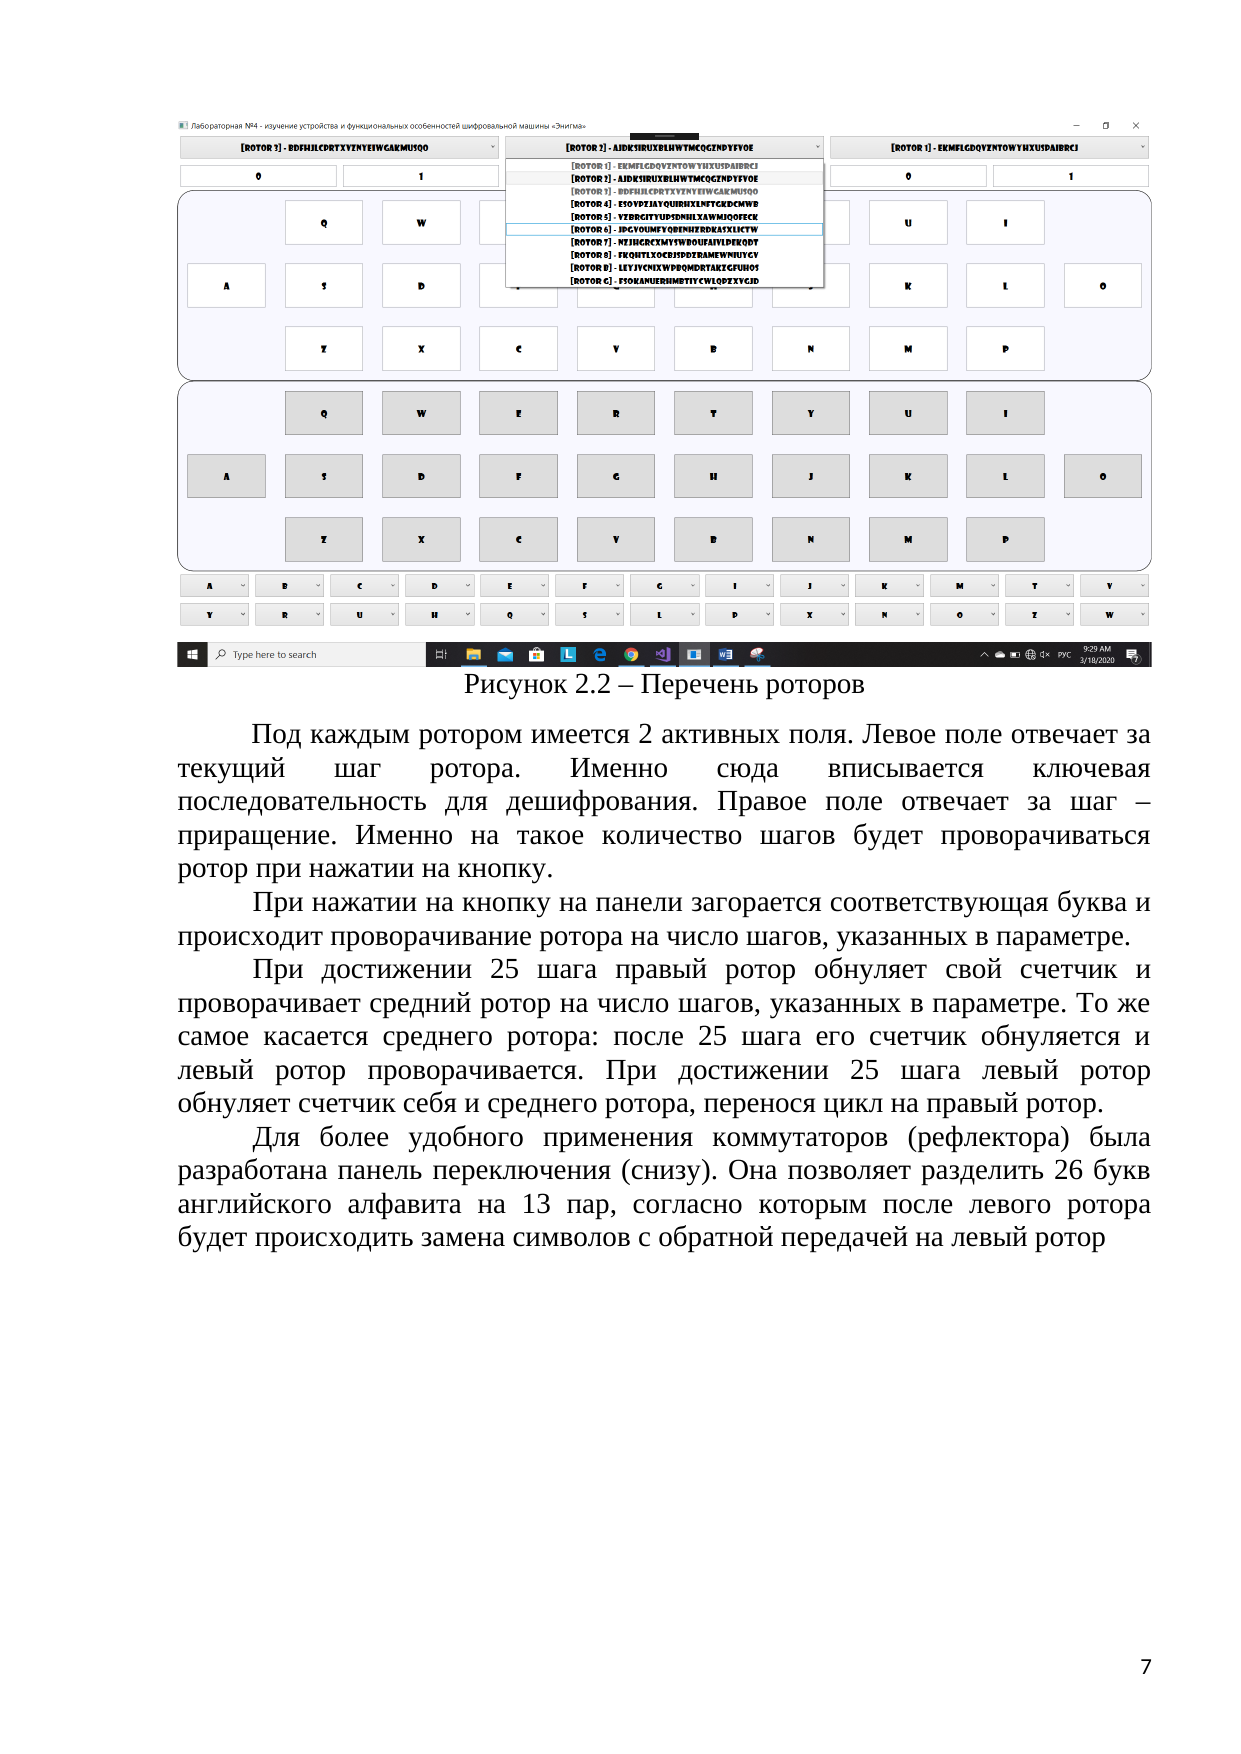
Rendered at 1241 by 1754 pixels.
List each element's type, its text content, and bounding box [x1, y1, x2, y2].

text Рисунок 2.2 – Перечень роторов [177, 667, 1152, 700]
picture [177, 118, 1152, 667]
text При достижении 25 шага правый ротор обнуляет свой счетчик и проворачивает средний ротор на число шагов, указанных в параметре. То же самое касается среднего ротора: после 25 шага его счетчик обнуляется и левый ротор проворачивается. При достижении 25 шага левый ротор обнуляет счетчик себя и среднего ротора, перенося цикл на правый ротор. [177, 951, 1152, 1119]
text Под каждым ротором имеется 2 активных поля. Левое поле отвечает за текущий шаг ротора. Именно сюда вписывается ключевая последовательность для дешифрования. Правое поле отвечает за шаг – приращение. Именно на такое количество шагов будет проворачиваться ротор при нажатии на кнопку. [177, 716, 1152, 884]
text При нажатии на кнопку на панели загорается соответствующая буква и происходит проворачивание ротора на число шагов, указанных в параметре. [177, 884, 1152, 951]
text Для более удобного применения коммутаторов (рефлектора) была разработана панель переключения (снизу). Она позволяет разделить 26 букв английского алфавита на 13 пар, согласно которым после левого ротора будет происходить замена символов с обратной передачей на левый ротор [177, 1119, 1152, 1253]
